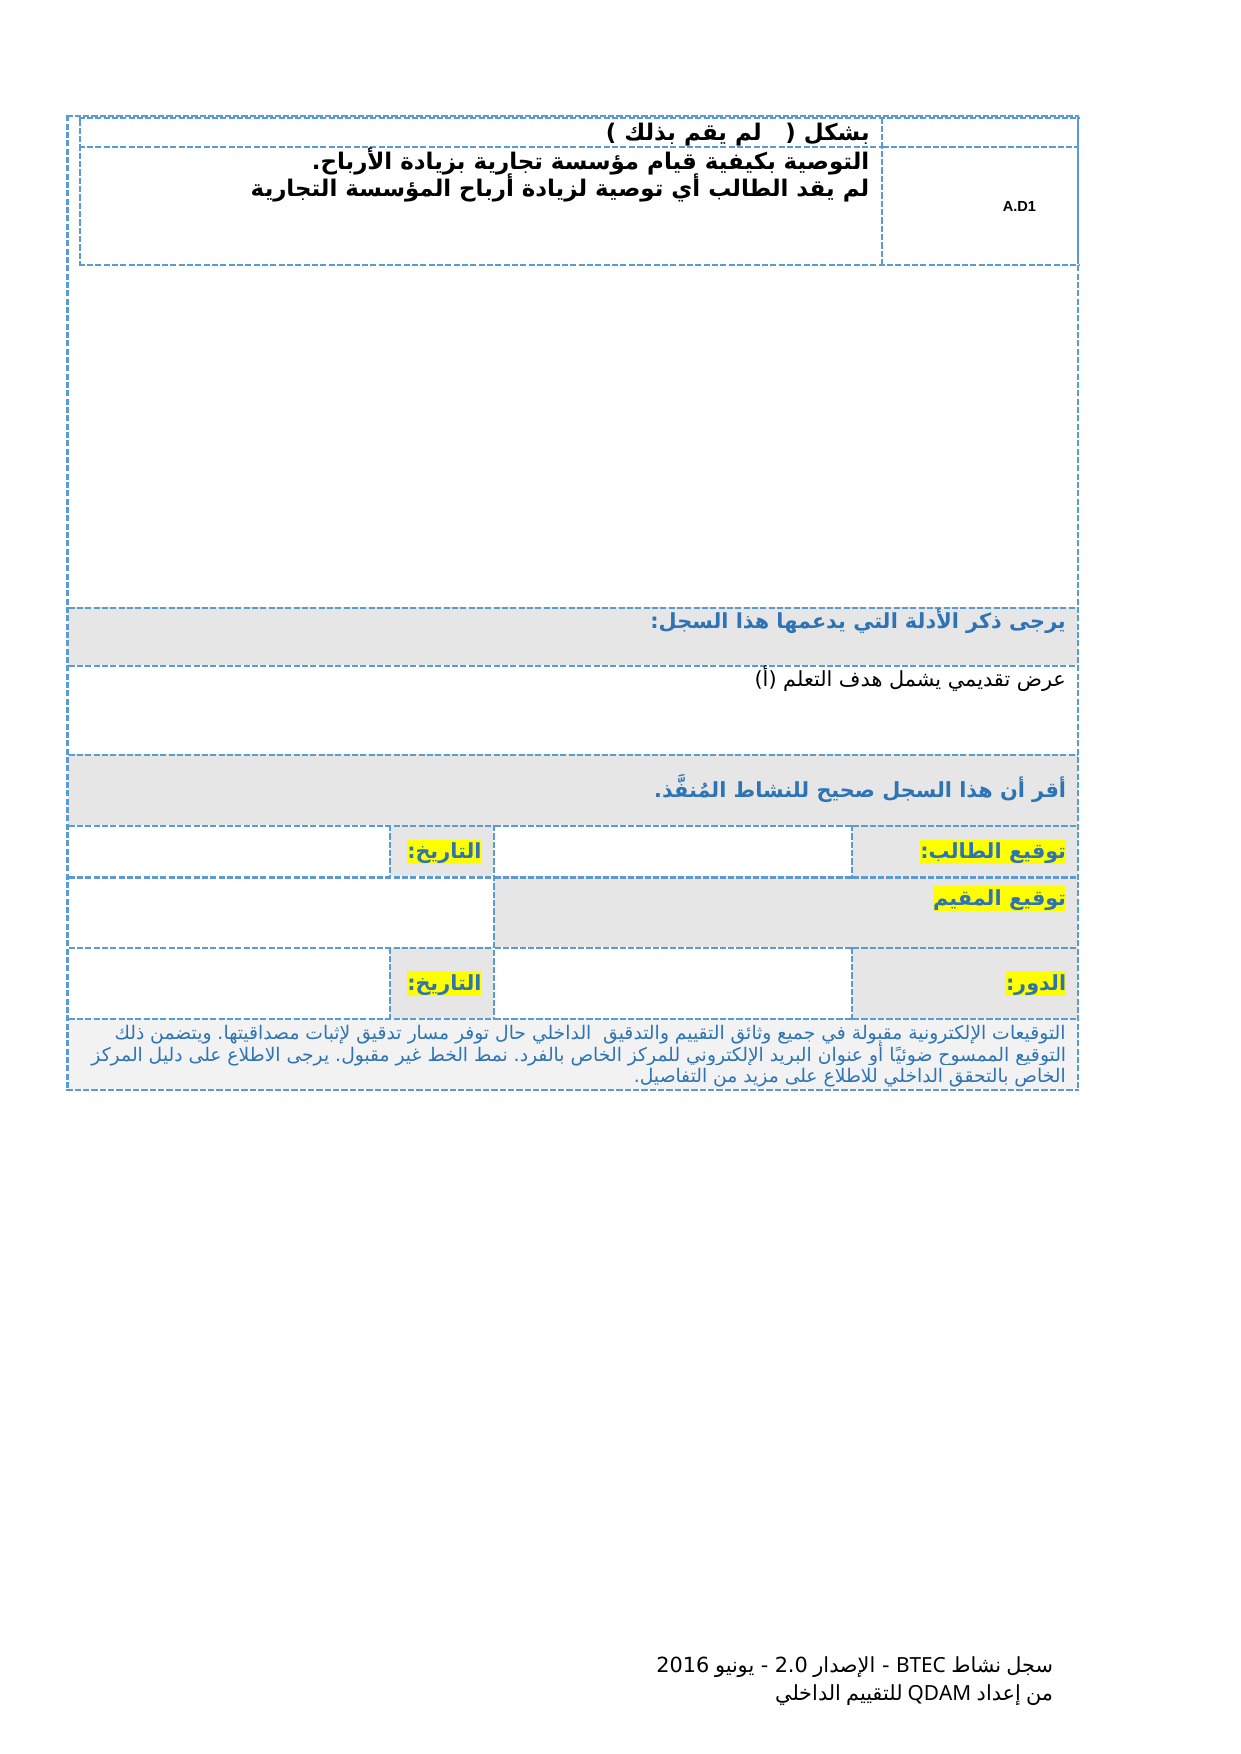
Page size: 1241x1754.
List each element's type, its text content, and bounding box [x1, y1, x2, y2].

table_cell يرجى ذكر الأدلة التي يدعمها هذا السجل: [68, 607, 1078, 665]
table_cell [68, 115, 1078, 607]
table_cell التاريخ: [390, 947, 493, 1018]
table_cell [68, 947, 390, 1018]
table_cell التوقيعات الإلكترونية مقبولة في جميع وثائق التقييم والتدقيق الداخلي حال توفر مسار تدقيق لإثبات مصداقيتها. ويتضمن ذلك التوقيع الممسوح ضوئيًا أو عنوان البريد الإلكتروني للمركز الخاص بالفرد. نمط الخط غير مقبول. يرجى الاطلاع على دليل المركز الخاص بالتحقق الداخلي للاطلاع على مزيد من التفاصيل. [68, 1018, 1078, 1089]
table_cell أقر أن هذا السجل صحيح للنشاط المُنفَّذ. [68, 754, 1078, 825]
table_cell الدور: [852, 947, 1078, 1018]
table_cell عرض تقديمي يشمل هدف التعلم (أ) [68, 665, 1078, 754]
table_cell التاريخ: [390, 825, 493, 876]
table_cell [494, 947, 852, 1018]
table_cell [68, 876, 493, 947]
table_cell [68, 825, 390, 876]
table_cell [494, 825, 852, 876]
table_cell توقيع المقيم [494, 876, 1078, 947]
table_cell توقيع الطالب: [852, 825, 1078, 876]
